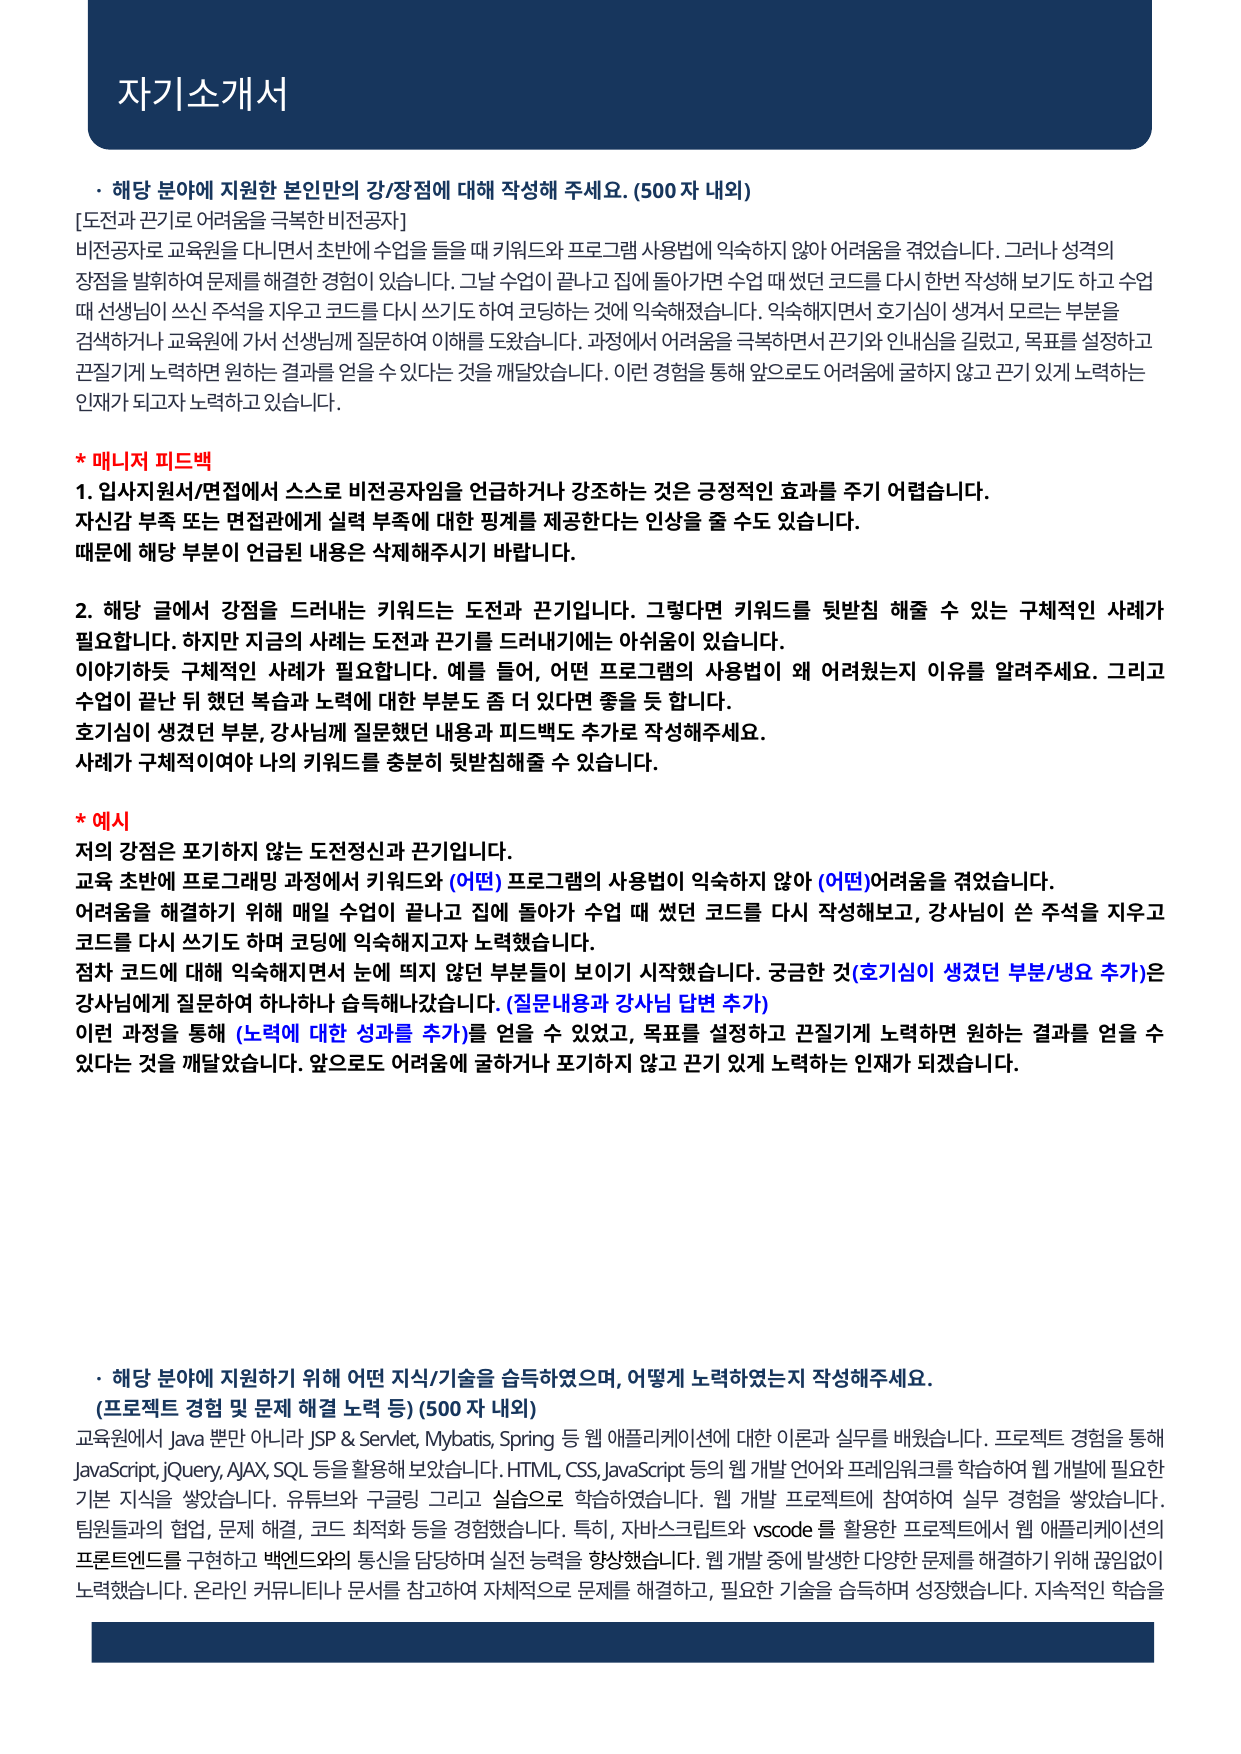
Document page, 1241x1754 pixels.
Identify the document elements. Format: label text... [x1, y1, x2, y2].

text 저의 강점은 포기하지 않는 도전정신과 끈기입니다. [75, 835, 1165, 866]
text 때문에 해당 부분이 언급된 내용은 삭제해주시기 바랍니다. [75, 536, 1165, 566]
text 1. 입사지원서/면접에서 스스로 비전공자임을 언급하거나 강조하는 것은 긍정적인 효과를 주기 어렵습니다. [75, 475, 1165, 506]
text 비전공자로 교육원을 다니면서 초반에 수업을 들을 때 키워드와 프로그램 사용법에 익숙하지 않아 어려움을 겪었습니다. 그러나 성격의 장점을 발휘하여 문제를 해결한 경험이 있습니다. 그날 수업이 끝나고 집에 돌아가면 수업 때 썼던 코드를 다시 한번 작성해 보기도 하고 수업 때 선생님이 쓰신 주석을 지우고 코드를 다시 쓰기도 하여 코딩하는 것에 익숙해졌습니다. 익숙해지면서 호기심이 생겨서 모르는 부분을 검색하거나 교육원에 가서 선생님께 질문하여 이해를 도왔습니다. 과정에서 어려움을 극복하면서 끈기와 인내심을 길렀고, 목표를 설정하고 끈질기게 노력하면 원하는 결과를 얻을 수 있다는 것을 깨달았습니다. 이런 경험을 통해 앞으로도 어려움에 굴하지 않고 끈기 있게 노력하는 인재가 되고자 노력하고 있습니다. [75, 234, 1165, 416]
text 사례가 구체적이여야 나의 키워드를 충분히 뒷받침해줄 수 있습니다. [75, 746, 1165, 776]
text · 해당 분야에 지원한 본인만의 강/장점에 대해 작성해 주세요. (500자 내외) [75, 174, 1165, 204]
text [도전과 끈기로 어려움을 극복한 비전공자] [75, 204, 1165, 234]
text * 매니저 피드백 [75, 445, 1165, 475]
text 2. 해당 글에서 강점을 드러내는 키워드는 도전과 끈기입니다. 그렇다면 키워드를 뒷받침 해줄 수 있는 구체적인 사례가 필요합니다. 하지만 지금의 사례는 도전과 끈기를 드러내기에는 아쉬움이 있습니다. [75, 594, 1165, 655]
text 자신감 부족 또는 면접관에게 실력 부족에 대한 핑계를 제공한다는 인상을 줄 수도 있습니다. [75, 506, 1165, 536]
text · 해당 분야에 지원하기 위해 어떤 지식/기술을 습득하였으며, 어떻게 노력하였는지 작성해주세요. [75, 1362, 1165, 1392]
text 점차 코드에 대해 익숙해지면서 눈에 띄지 않던 부분들이 보이기 시작했습니다. 궁금한 것(호기심이 생겼던 부분/냉요 추가)은 강사님에게 질문하여 하나하나 습득해나갔습니다. (질문내용과 강사님 답변 추가) [75, 956, 1165, 1017]
text 이런 과정을 통해 (노력에 대한 성과를 추가)를 얻을 수 있었고, 목표를 설정하고 끈질기게 노력하면 원하는 결과를 얻을 수 있다는 것을 깨달았습니다. 앞으로도 어려움에 굴하거나 포기하지 않고 끈기 있게 노력하는 인재가 되겠습니다. [75, 1017, 1165, 1078]
text 어려움을 해결하기 위해 매일 수업이 끝나고 집에 돌아가 수업 때 썼던 코드를 다시 작성해보고, 강사님이 쓴 주석을 지우고 코드를 다시 쓰기도 하며 코딩에 익숙해지고자 노력했습니다. [75, 896, 1165, 956]
text (프로젝트 경험 및 문제 해결 노력 등) (500자 내외) [75, 1392, 1165, 1423]
text 호기심이 생겼던 부분, 강사님께 질문했던 내용과 피드백도 추가로 작성해주세요. [75, 716, 1165, 746]
text 교육 초반에 프로그래밍 과정에서 키워드와 (어떤) 프로그램의 사용법이 익숙하지 않아 (어떤)어려움을 겪었습니다. [75, 866, 1165, 896]
text 이야기하듯 구체적인 사례가 필요합니다. 예를 들어, 어떤 프로그램의 사용법이 왜 어려웠는지 이유를 알려주세요. 그리고 수업이 끝난 뒤 했던 복습과 노력에 대한 부분도 좀 더 있다면 좋을 듯 합니다. [75, 655, 1165, 716]
text * 예시 [75, 805, 1165, 835]
